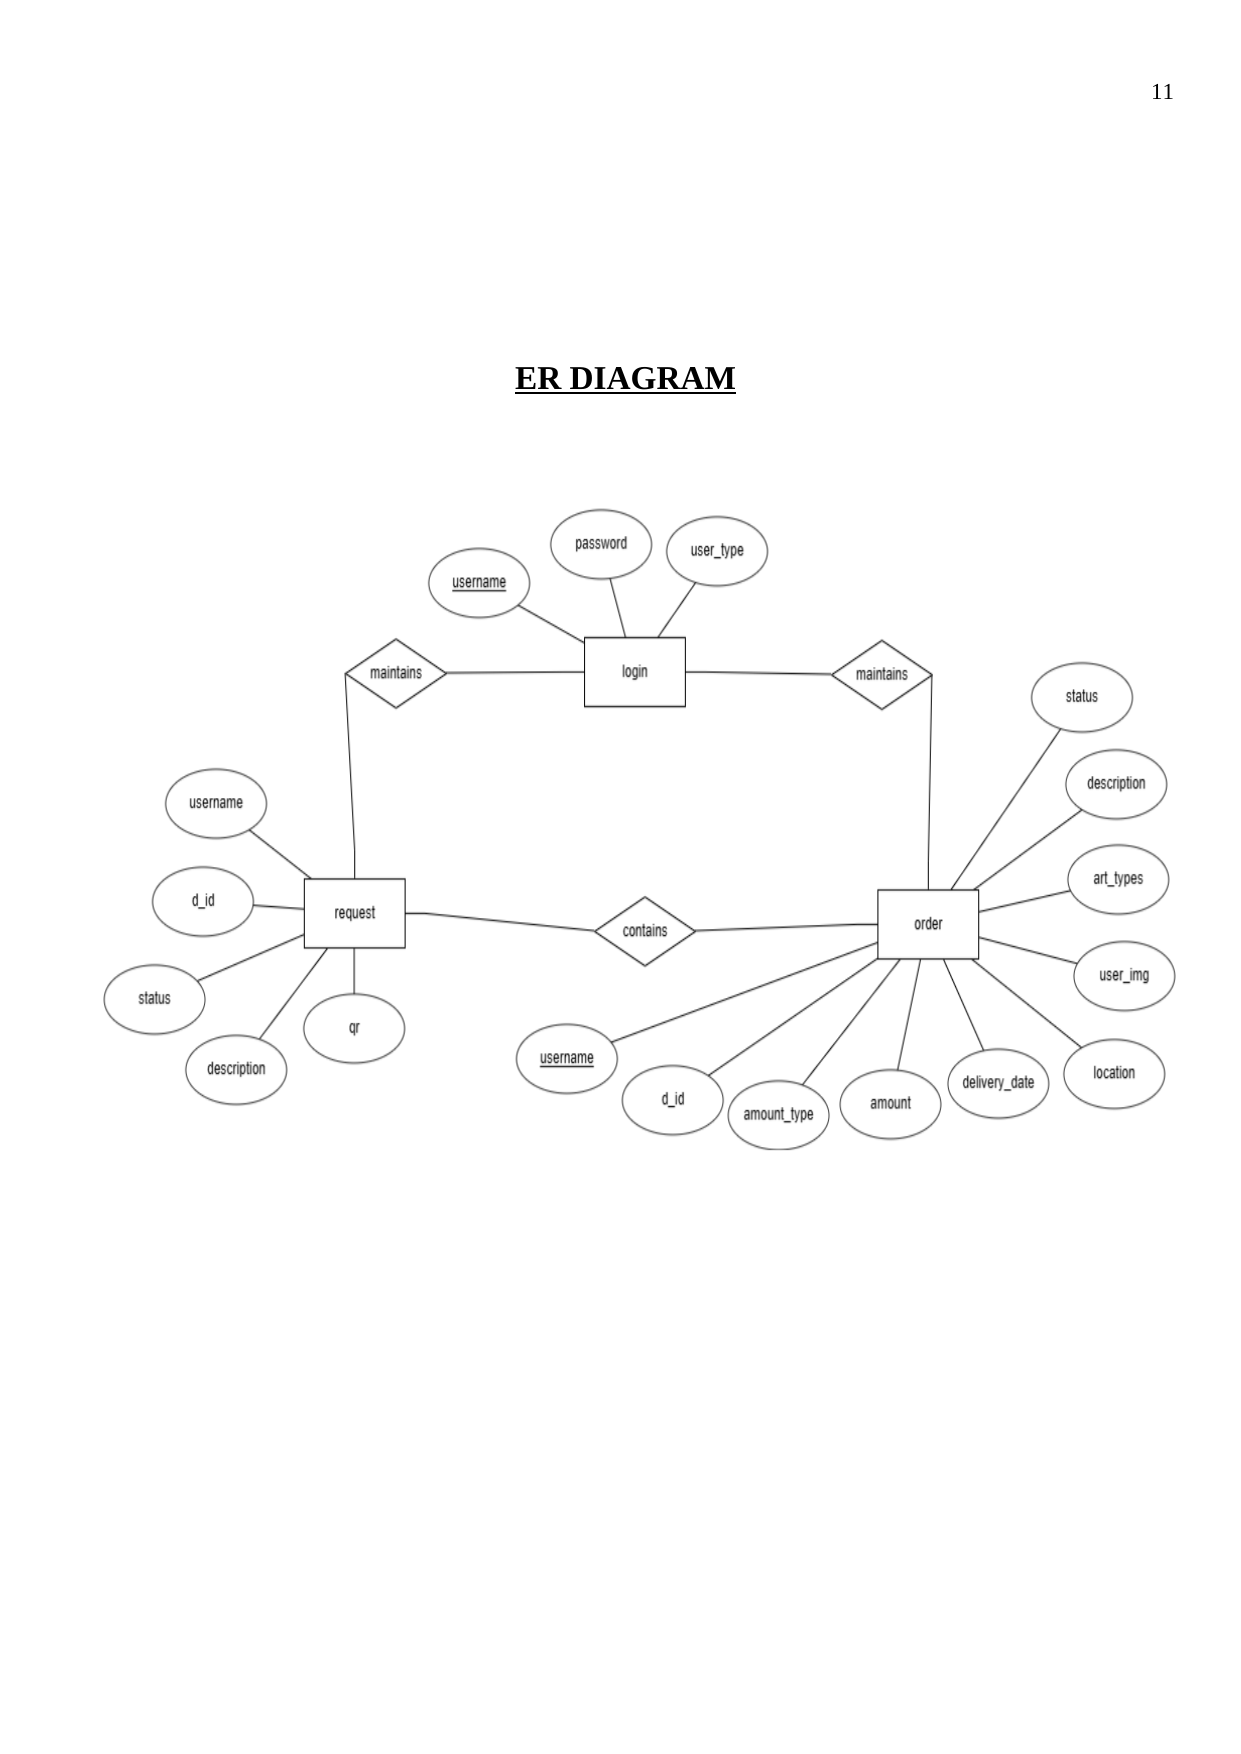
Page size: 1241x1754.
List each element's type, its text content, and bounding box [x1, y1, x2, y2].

picture [77, 473, 1201, 1186]
text ER DIAGRAM [77, 359, 1173, 397]
